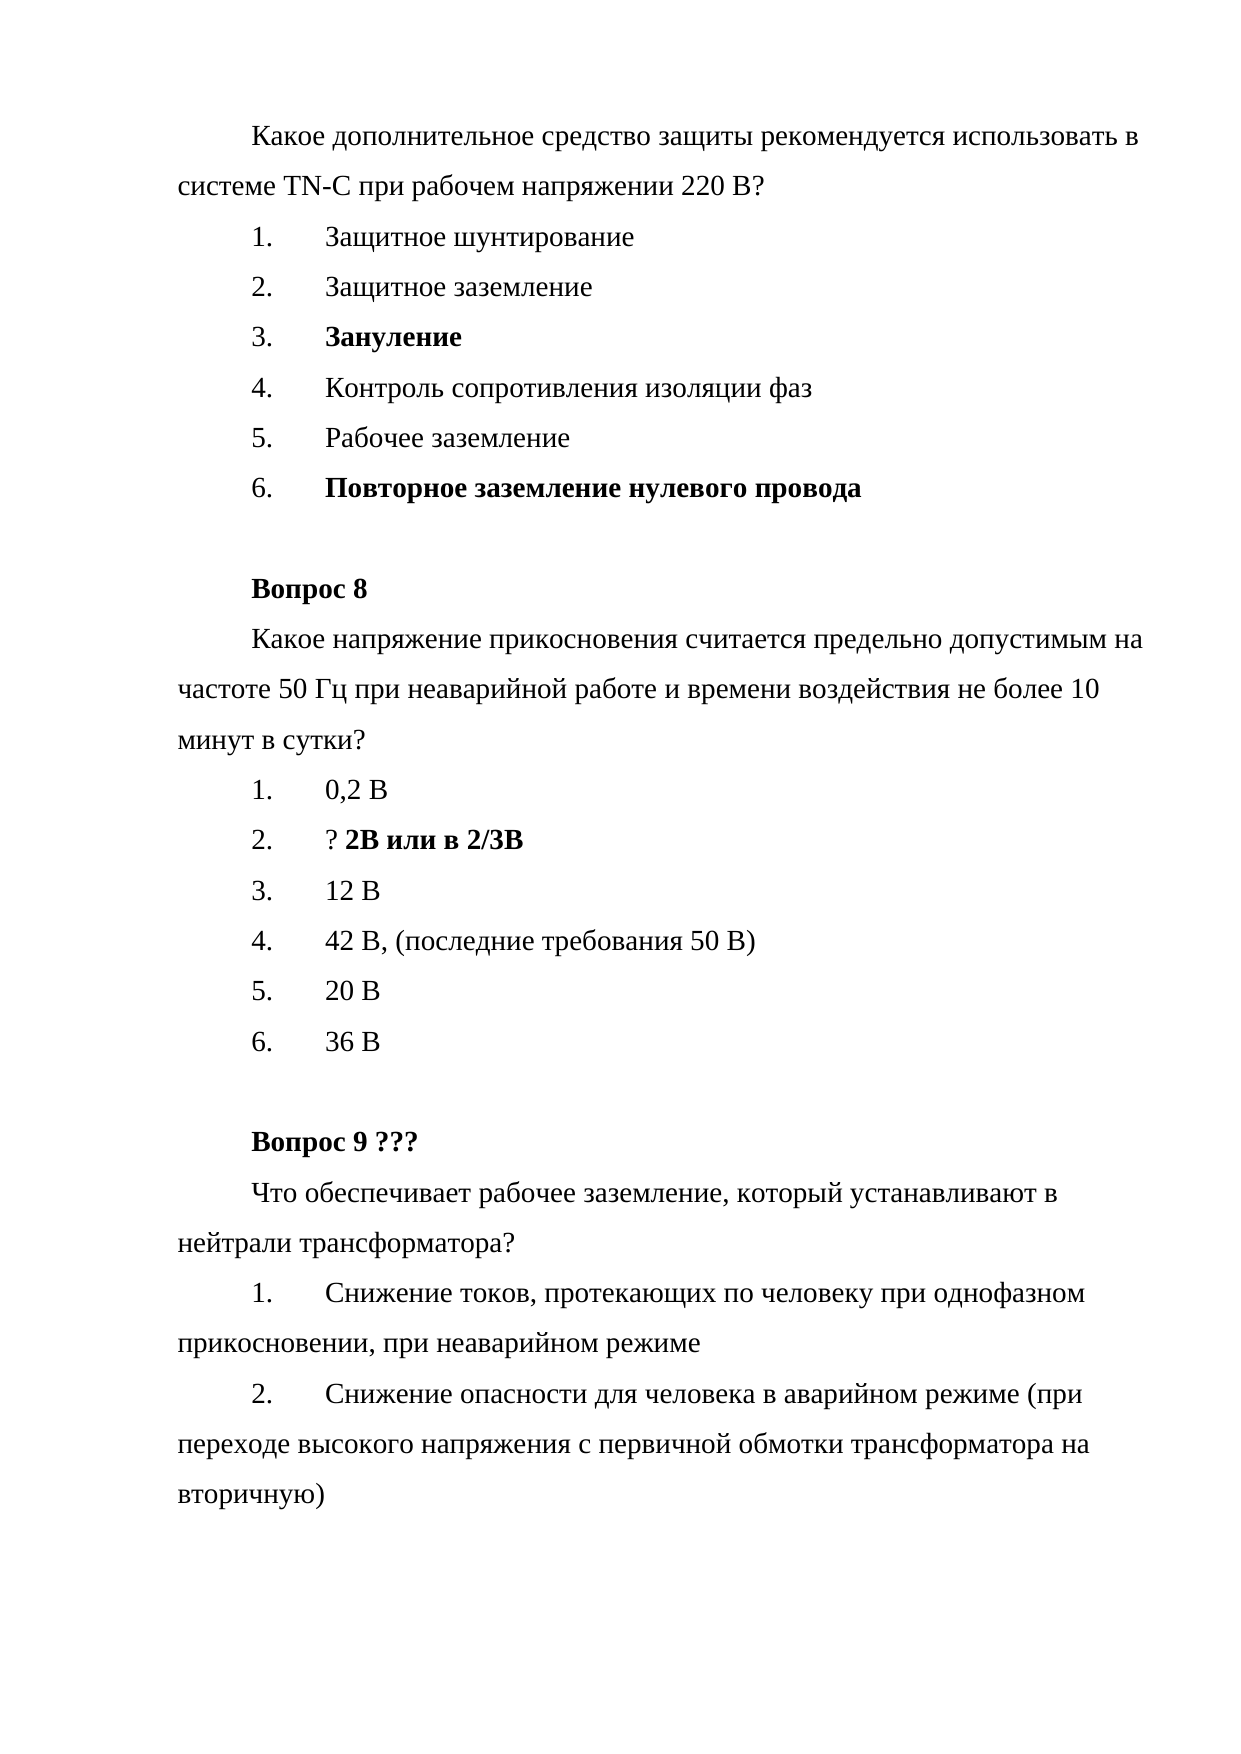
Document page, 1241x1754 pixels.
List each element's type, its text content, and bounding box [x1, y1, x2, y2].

text Что обеспечивает рабочее заземление, который устанавливают в нейтрали трансформатора? [177, 1175, 1152, 1258]
text 1. 0,2 В [177, 772, 1152, 806]
text Какое напряжение прикосновения считается предельно допустимым на частоте 50 Гц при неаварийной работе и времени воздействия не более 10 минут в сутки? [177, 621, 1152, 755]
text 1. Снижение токов, протекающих по человеку при однофазном прикосновении, при неаварийном режиме [177, 1275, 1152, 1359]
text 4. 42 В, (последние требования 50 В) [177, 923, 1152, 957]
text 2. ? 2В или в 2/3В [177, 822, 1152, 856]
text 6. 36 В [177, 1024, 1152, 1057]
text 6. Повторное заземление нулевого провода [177, 470, 1152, 504]
text 2. Снижение опасности для человека в аварийном режиме (при переходе высокого напряжения с первичной обмотки трансформатора на вторичную) [177, 1376, 1152, 1510]
text 5. Рабочее заземление [177, 420, 1152, 453]
text 2. Защитное заземление [177, 269, 1152, 303]
text 5. 20 В [177, 973, 1152, 1007]
text Вопрос 9 ??? [177, 1124, 1152, 1158]
text Вопрос 8 [177, 571, 1152, 604]
text Какое дополнительное средство защиты рекомендуется использовать в системе TN-С при рабочем напряжении 220 В? [177, 118, 1152, 202]
text 1. Защитное шунтирование [177, 219, 1152, 252]
text 3. Зануление [177, 319, 1152, 353]
text 3. 12 В [177, 873, 1152, 906]
text 4. Контроль сопротивления изоляции фаз [177, 370, 1152, 403]
